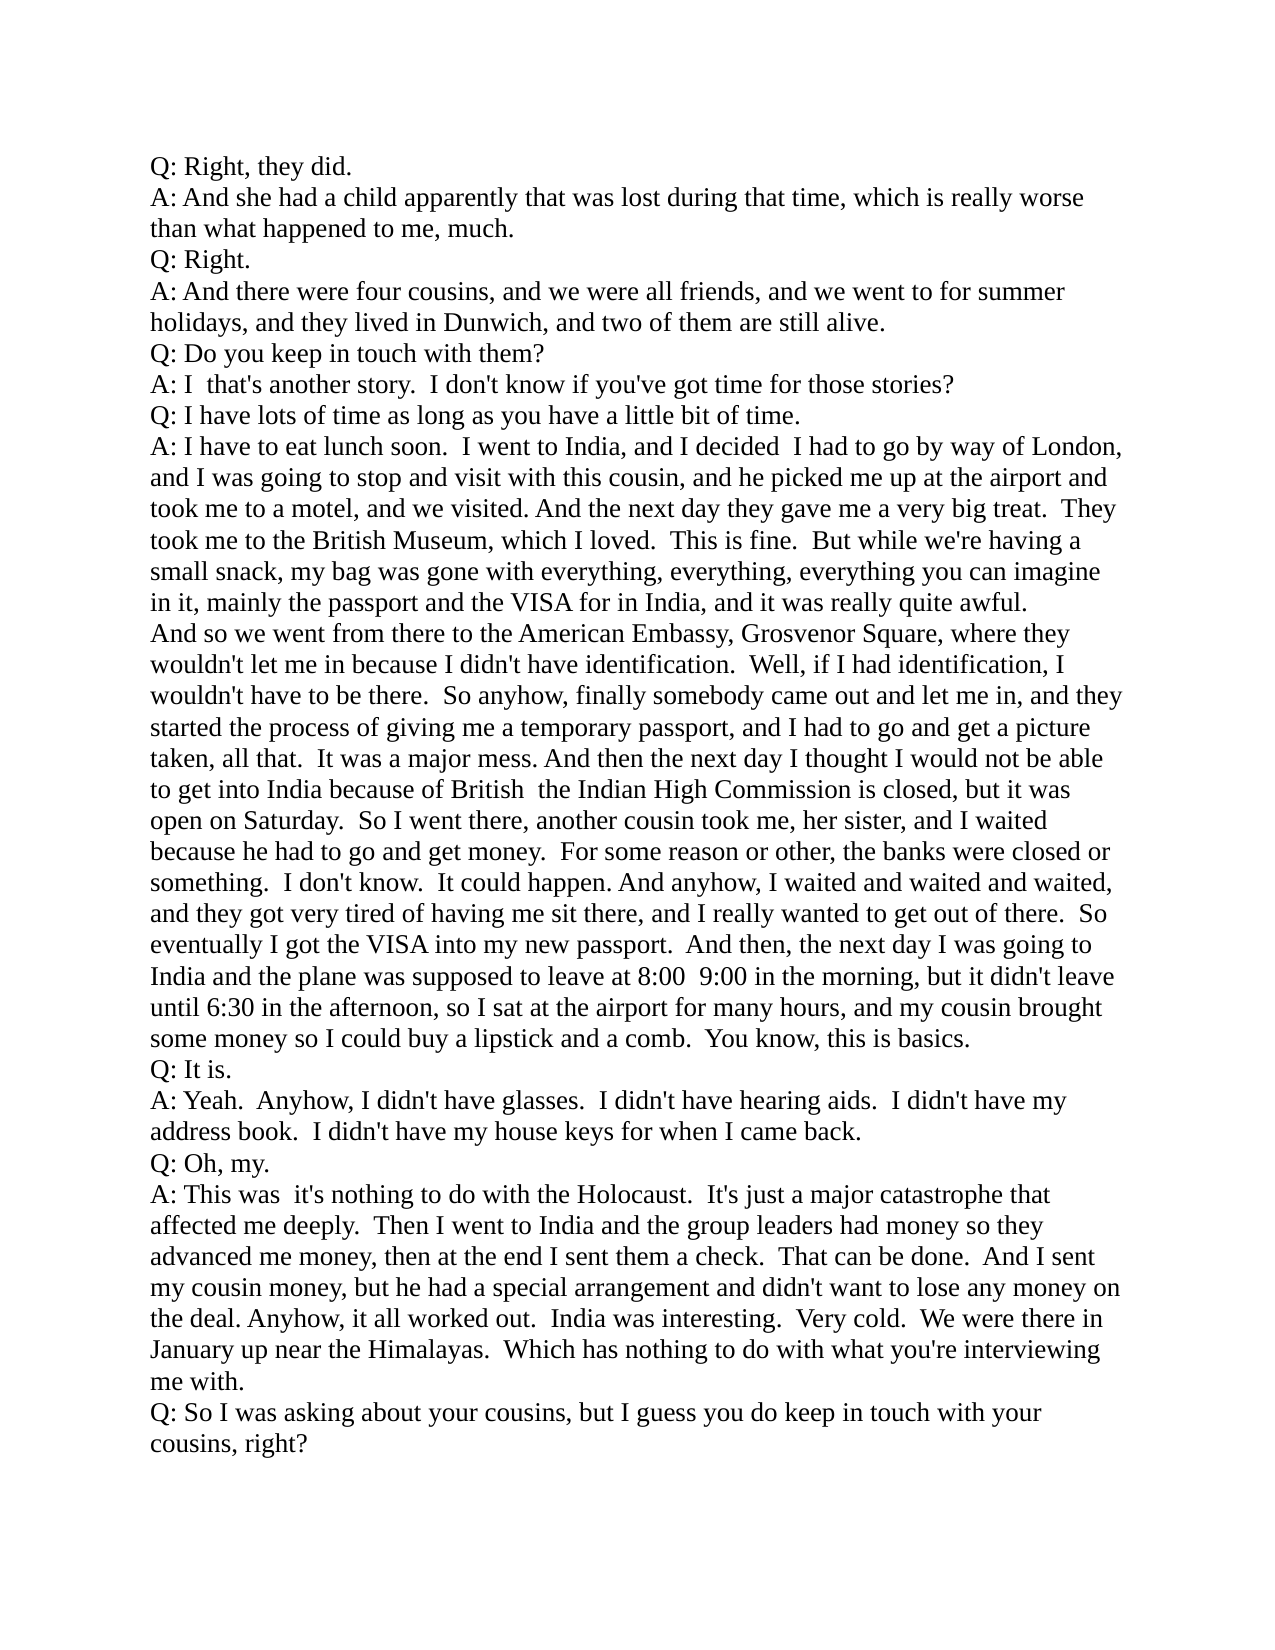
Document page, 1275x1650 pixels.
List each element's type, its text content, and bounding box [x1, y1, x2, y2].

text Q: Right, they did. [150, 274, 1125, 306]
text Q: I have lots of time as long as you have a little bit of time. [150, 524, 1125, 555]
text A: Yeah. Anyhow, I didn't have glasses. I didn't have hearing aids. I didn't have my address book. I didn't have my house keys for when I came back. [150, 1209, 1125, 1271]
text A: And there were four cousins, and we were all friends, and we went to for summer holidays, and they lived in Dunwich, and two of them are still alive. [150, 399, 1125, 461]
text A: I have to eat lunch soon. I went to India, and I decided I had to go by way of London, and I was going to stop and visit with this cousin, and he picked me up at the airport and took me to a motel, and we visited. And the next day they gave me a very big treat. They took me to the British Museum, which I loved. This is fine. But while we're having a small snack, my bag was gone with everything, everything, everything you can imagine in it, mainly the passport and the VISA for in India, and it was really quite awful. [150, 555, 1125, 742]
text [150, 150, 1125, 274]
text And so we went from there to the American Embassy, Grosvenor Square, where they wouldn't let me in because I didn't have identification. Well, if I had identification, I wouldn't have to be there. So anyhow, finally somebody came out and let me in, and they started the process of giving me a temporary passport, and I had to go and get a picture taken, all that. It was a major mess. And then the next day I thought I would not be able to get into India because of British the Indian High Commission is closed, but it was open on Saturday. So I went there, another cousin took me, her sister, and I waited because he had to go and get money. For some reason or other, the banks were closed or something. I don't know. It could happen. And anyhow, I waited and waited and waited, and they got very tired of having me sit there, and I really wanted to get out of there. So eventually I got the VISA into my new passport. And then, the next day I was going to India and the plane was supposed to leave at 8:00 9:00 in the morning, but it didn't leave until 6:30 in the afternoon, so I sat at the airport for many hours, and my cousin brought some money so I could buy a lipstick and a comb. You know, this is basics. [150, 742, 1125, 1178]
text Q: Do you keep in touch with them? [150, 461, 1125, 493]
text Q: It is. [150, 1178, 1125, 1209]
text Q: Oh, my. [150, 1271, 1125, 1302]
text A: And she had a child apparently that was lost during that time, which is really worse than what happened to me, much. [150, 306, 1125, 368]
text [150, 1302, 1125, 1458]
text A: I that's another story. I don't know if you've got time for those stories? [150, 493, 1125, 524]
text Q: Right. [150, 368, 1125, 399]
